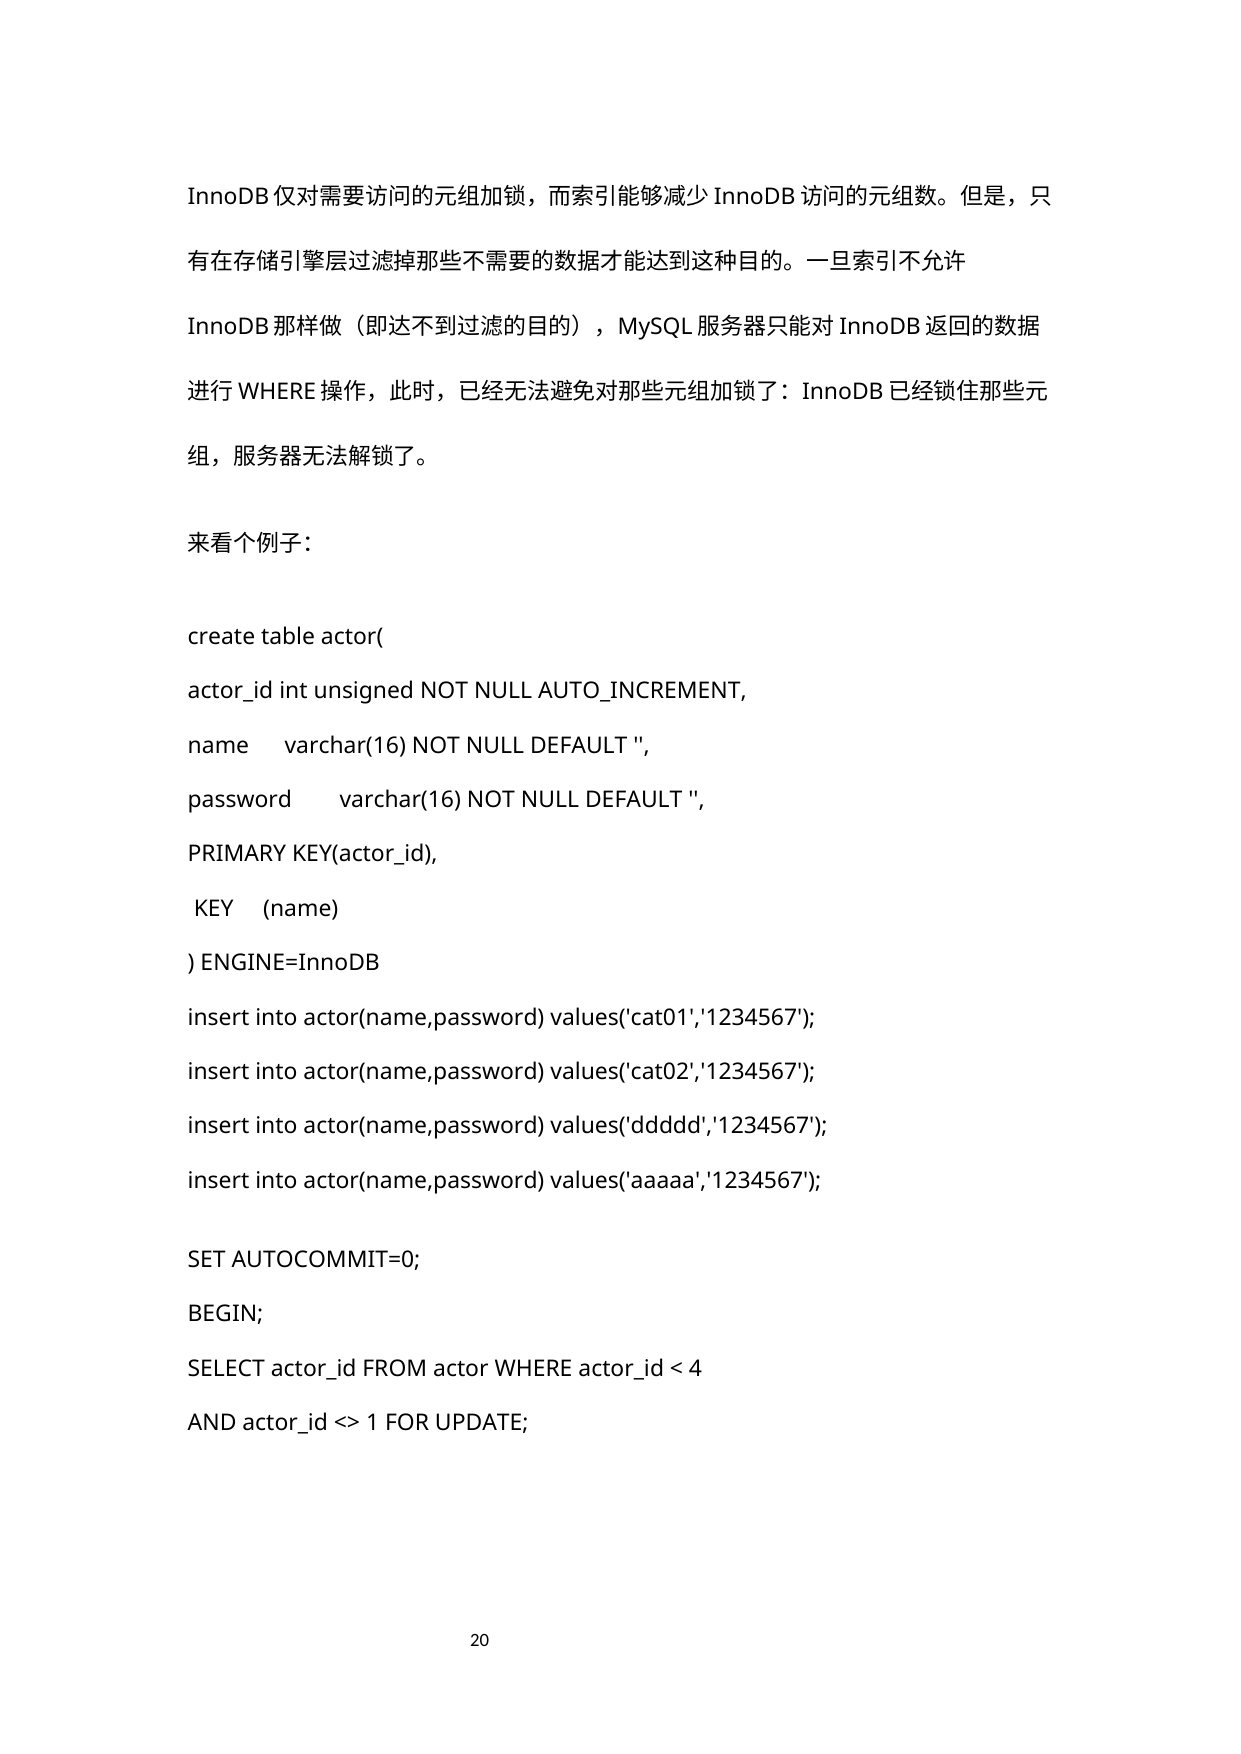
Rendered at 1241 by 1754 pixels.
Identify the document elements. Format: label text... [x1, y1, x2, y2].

text InnoDB仅对需要访问的元组加锁，而索引能够减少InnoDB访问的元组数。但是，只有在存储引擎层过滤掉那些不需要的数据才能达到这种目的。一旦索引不允许InnoDB那样做（即达不到过滤的目的），MySQL服务器只能对InnoDB返回的数据进行WHERE操作，此时，已经无法避免对那些元组加锁了：InnoDB已经锁住那些元组，服务器无法解锁了。 [187, 162, 1053, 487]
text 来看个例子： [187, 509, 1053, 574]
table_header SET AUTOCOMMIT=0; BEGIN; SELECT actor_id FROM actor WHERE actor_id < 4 AND actor_id <> 1 FOR UPDATE; [186, 1219, 753, 1461]
table_header create table actor( actor_id int unsigned NOT NULL AUTO_INCREMENT, name varchar(16) NOT NULL DEFAULT '', password varchar(16) NOT NULL DEFAULT '', PRIMARY KEY(actor_id), KEY (name) ) ENGINE=InnoDB insert into actor(name,password) values('cat01','1234567'); insert into actor(name,password) values('cat02','1234567'); insert into actor(name,password) values('ddddd','1234567'); insert into actor(name,password) values('aaaaa','1234567'); [186, 596, 881, 1219]
